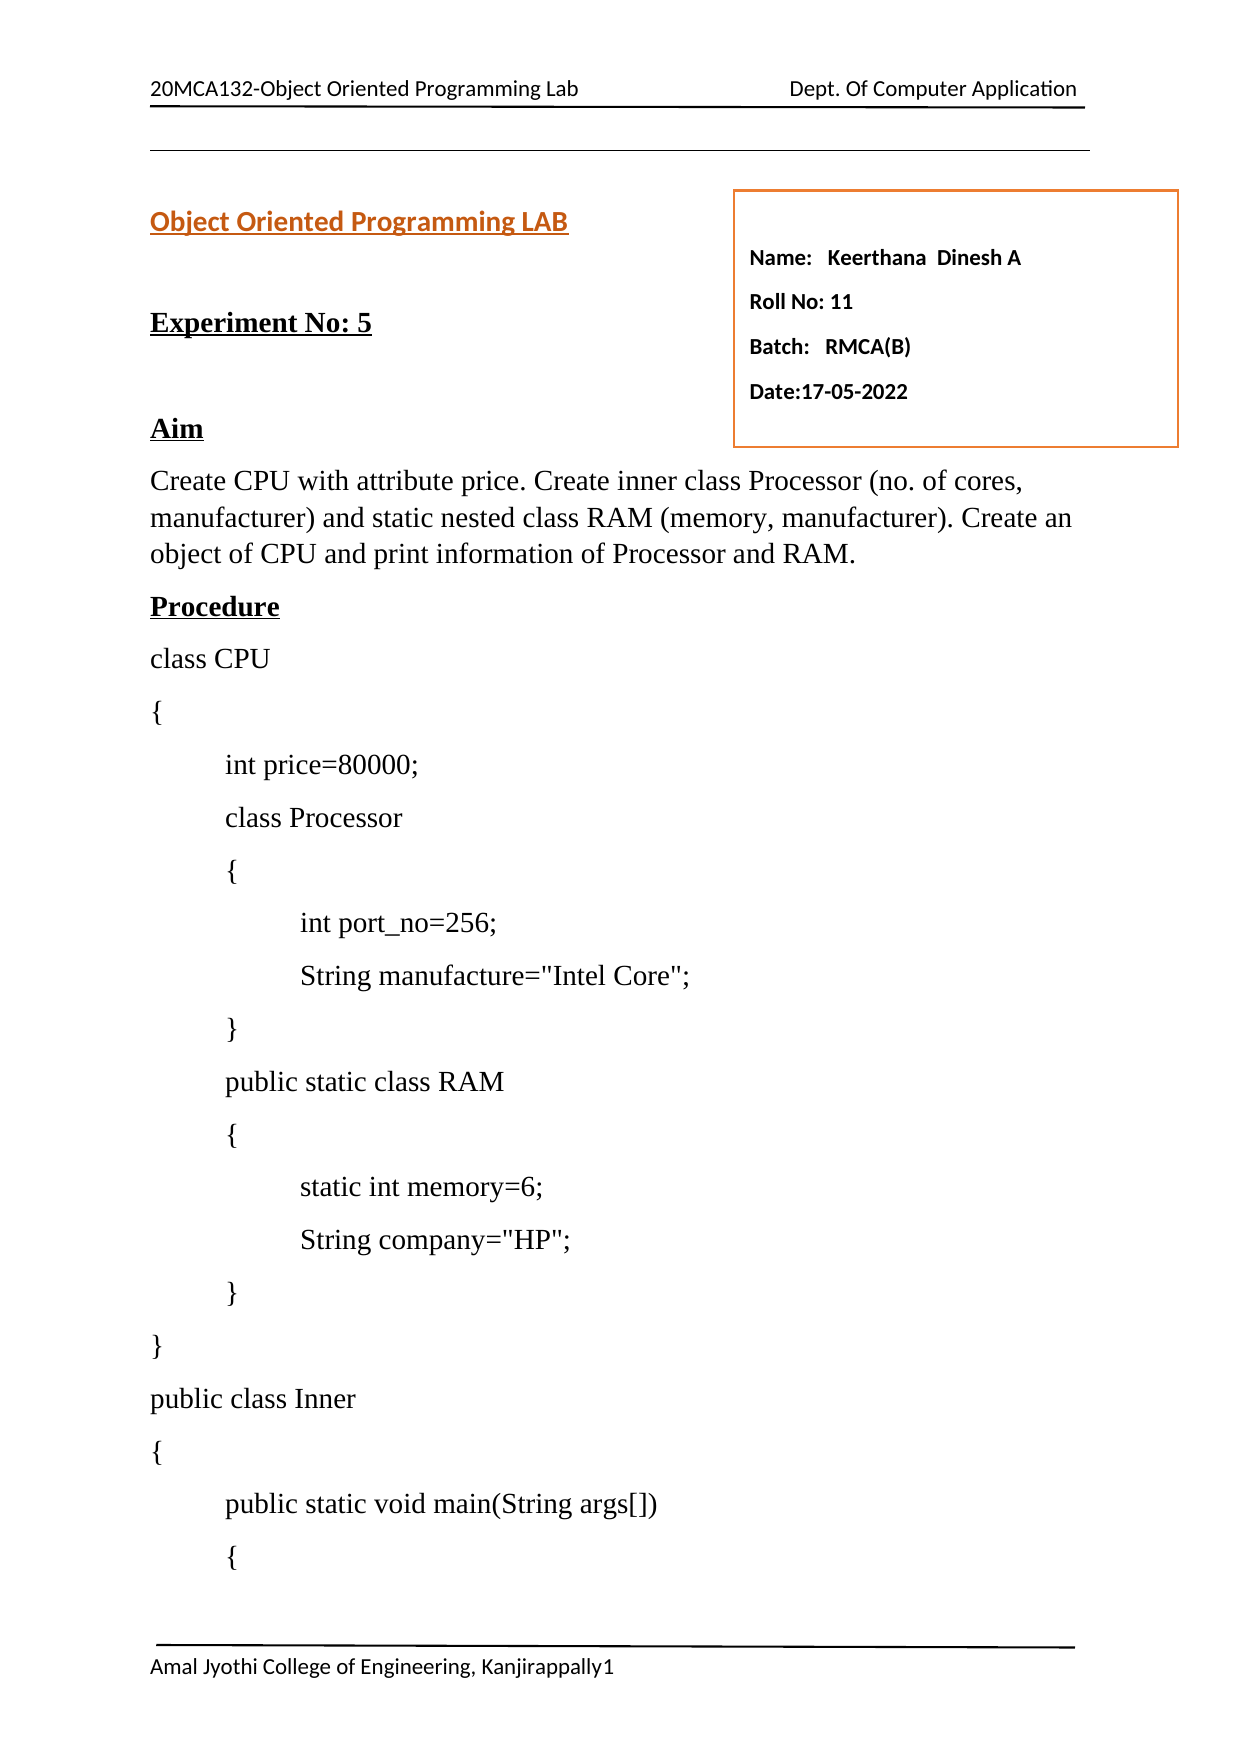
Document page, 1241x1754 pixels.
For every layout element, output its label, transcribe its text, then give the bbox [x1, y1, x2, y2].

text { [150, 853, 1090, 886]
text public class Inner [150, 1381, 1090, 1414]
text String company="HP"; [150, 1222, 1090, 1256]
text { [150, 694, 1090, 728]
text int price=80000; [150, 747, 1090, 781]
text String manufacture="Intel Core"; [150, 958, 1090, 992]
text } [150, 1275, 1090, 1309]
text class CPU [150, 641, 1090, 675]
text static int memory=6; [150, 1169, 1090, 1203]
text } [150, 1011, 1090, 1045]
text { [150, 1434, 1090, 1467]
text Create CPU with attribute price. Create inner class Processor (no. of cores, manufacturer) and static nested class RAM (memory, manufacturer). Create an object of CPU and print information of Processor and RAM. [150, 463, 1090, 569]
text Object Oriented Programming LAB [150, 203, 733, 239]
text class Processor [150, 800, 1090, 833]
text int port_no=256; [150, 906, 1090, 939]
text public static class RAM [150, 1064, 1090, 1097]
text Procedure [150, 589, 1090, 622]
text public static void main(String args[]) [150, 1486, 1090, 1520]
text } [150, 1328, 1090, 1362]
text Aim [150, 411, 733, 444]
text Experiment No: 5 [150, 305, 733, 339]
text { [150, 1117, 1090, 1150]
text { [150, 1539, 1090, 1573]
